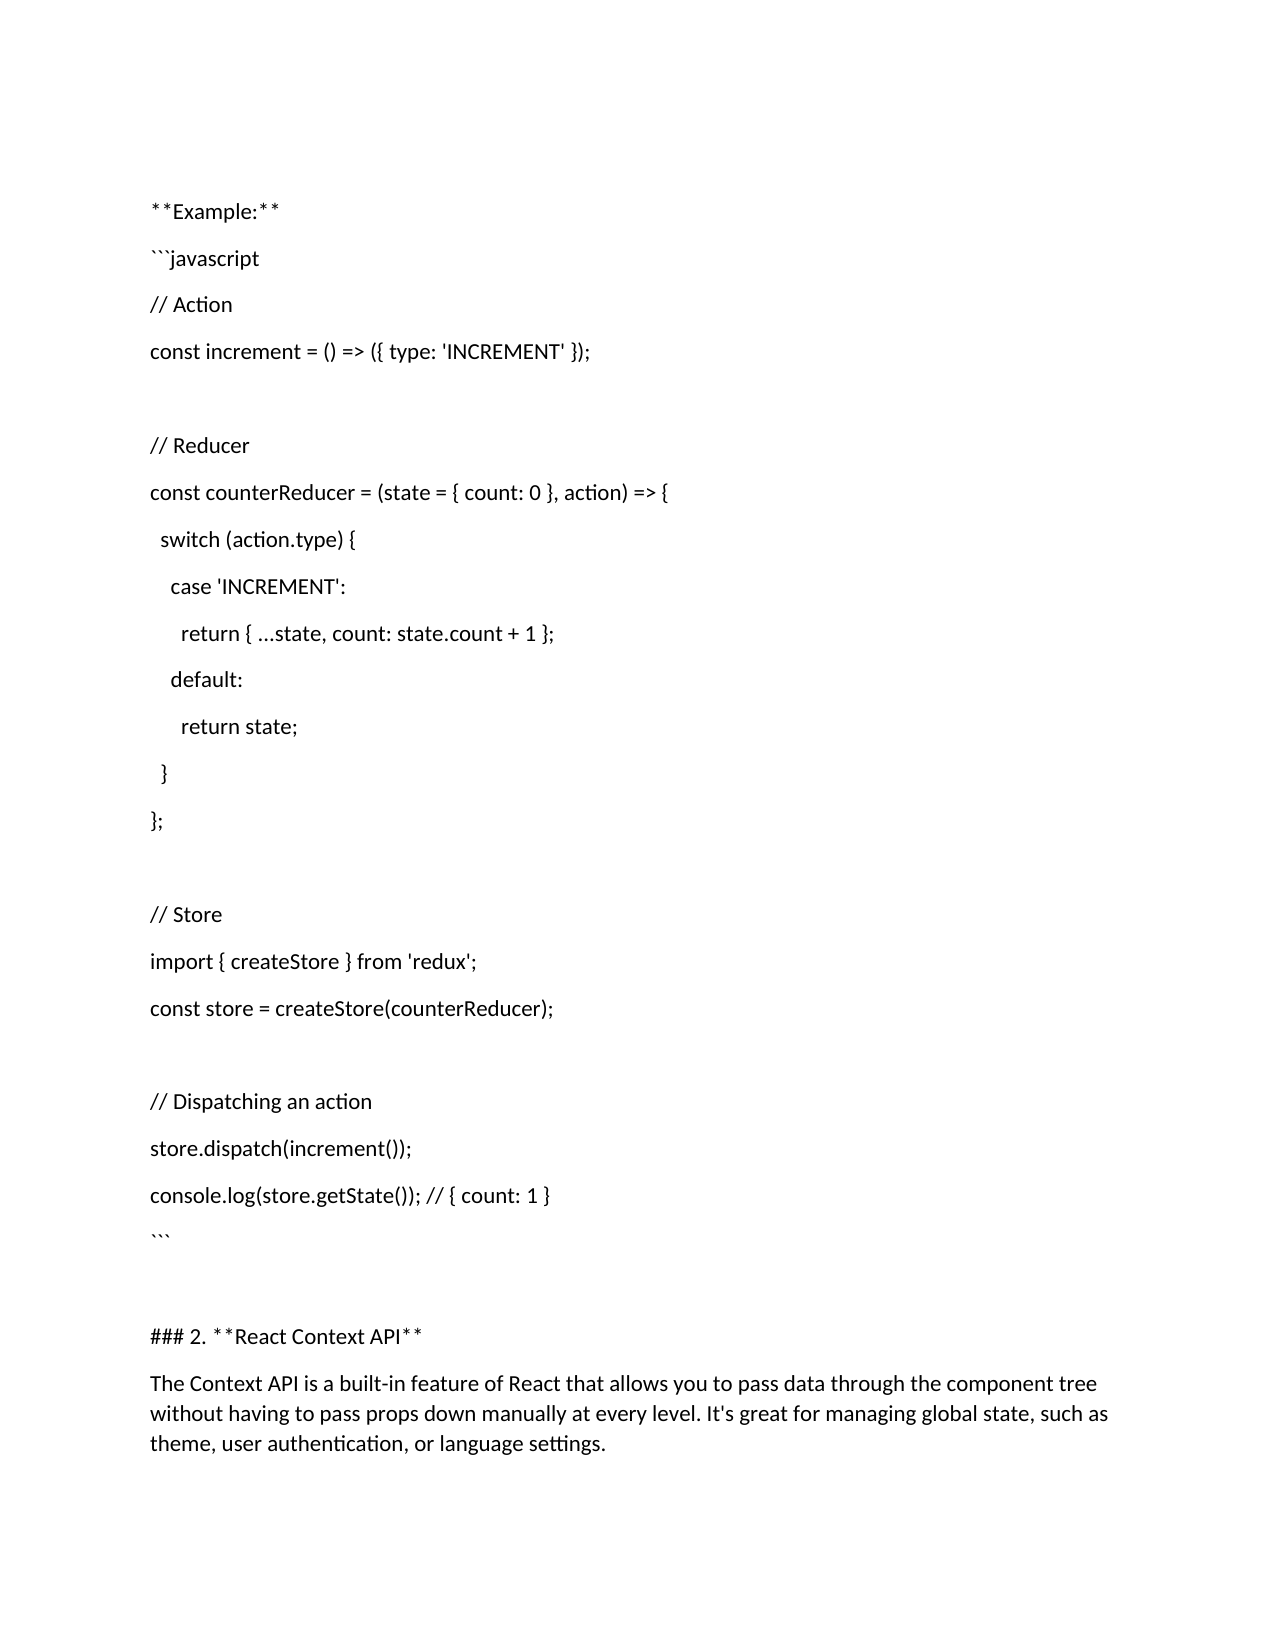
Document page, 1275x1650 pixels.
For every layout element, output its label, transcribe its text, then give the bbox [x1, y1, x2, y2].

text The Context API is a built-in feature of React that allows you to pass data through the component tree without having to pass props down manually at every level. It's great for managing global state, such as theme, user authentication, or language settings. [150, 1369, 1125, 1457]
text ``` [150, 1228, 1125, 1256]
text return { ...state, count: state.count + 1 }; [150, 619, 1125, 647]
text const counterReducer = (state = { count: 0 }, action) => { [150, 478, 1125, 506]
text import { createStore } from 'redux'; [150, 947, 1125, 975]
text store.dispatch(increment()); [150, 1134, 1125, 1162]
text **Example:** [150, 197, 1125, 225]
text default: [150, 666, 1125, 694]
text return state; [150, 712, 1125, 741]
text // Store [150, 900, 1125, 928]
text console.log(store.getState()); // { count: 1 } [150, 1181, 1125, 1209]
text }; [150, 806, 1125, 834]
text const increment = () => ({ type: 'INCREMENT' }); [150, 337, 1125, 366]
text // Dispatching an action [150, 1087, 1125, 1116]
text switch (action.type) { [150, 525, 1125, 553]
text } [150, 759, 1125, 787]
text case 'INCREMENT': [150, 572, 1125, 600]
text // Action [150, 291, 1125, 319]
text ### 2. **React Context API** [150, 1322, 1125, 1350]
text // Reducer [150, 431, 1125, 459]
text const store = createStore(counterReducer); [150, 994, 1125, 1022]
text ```javascript [150, 244, 1125, 272]
